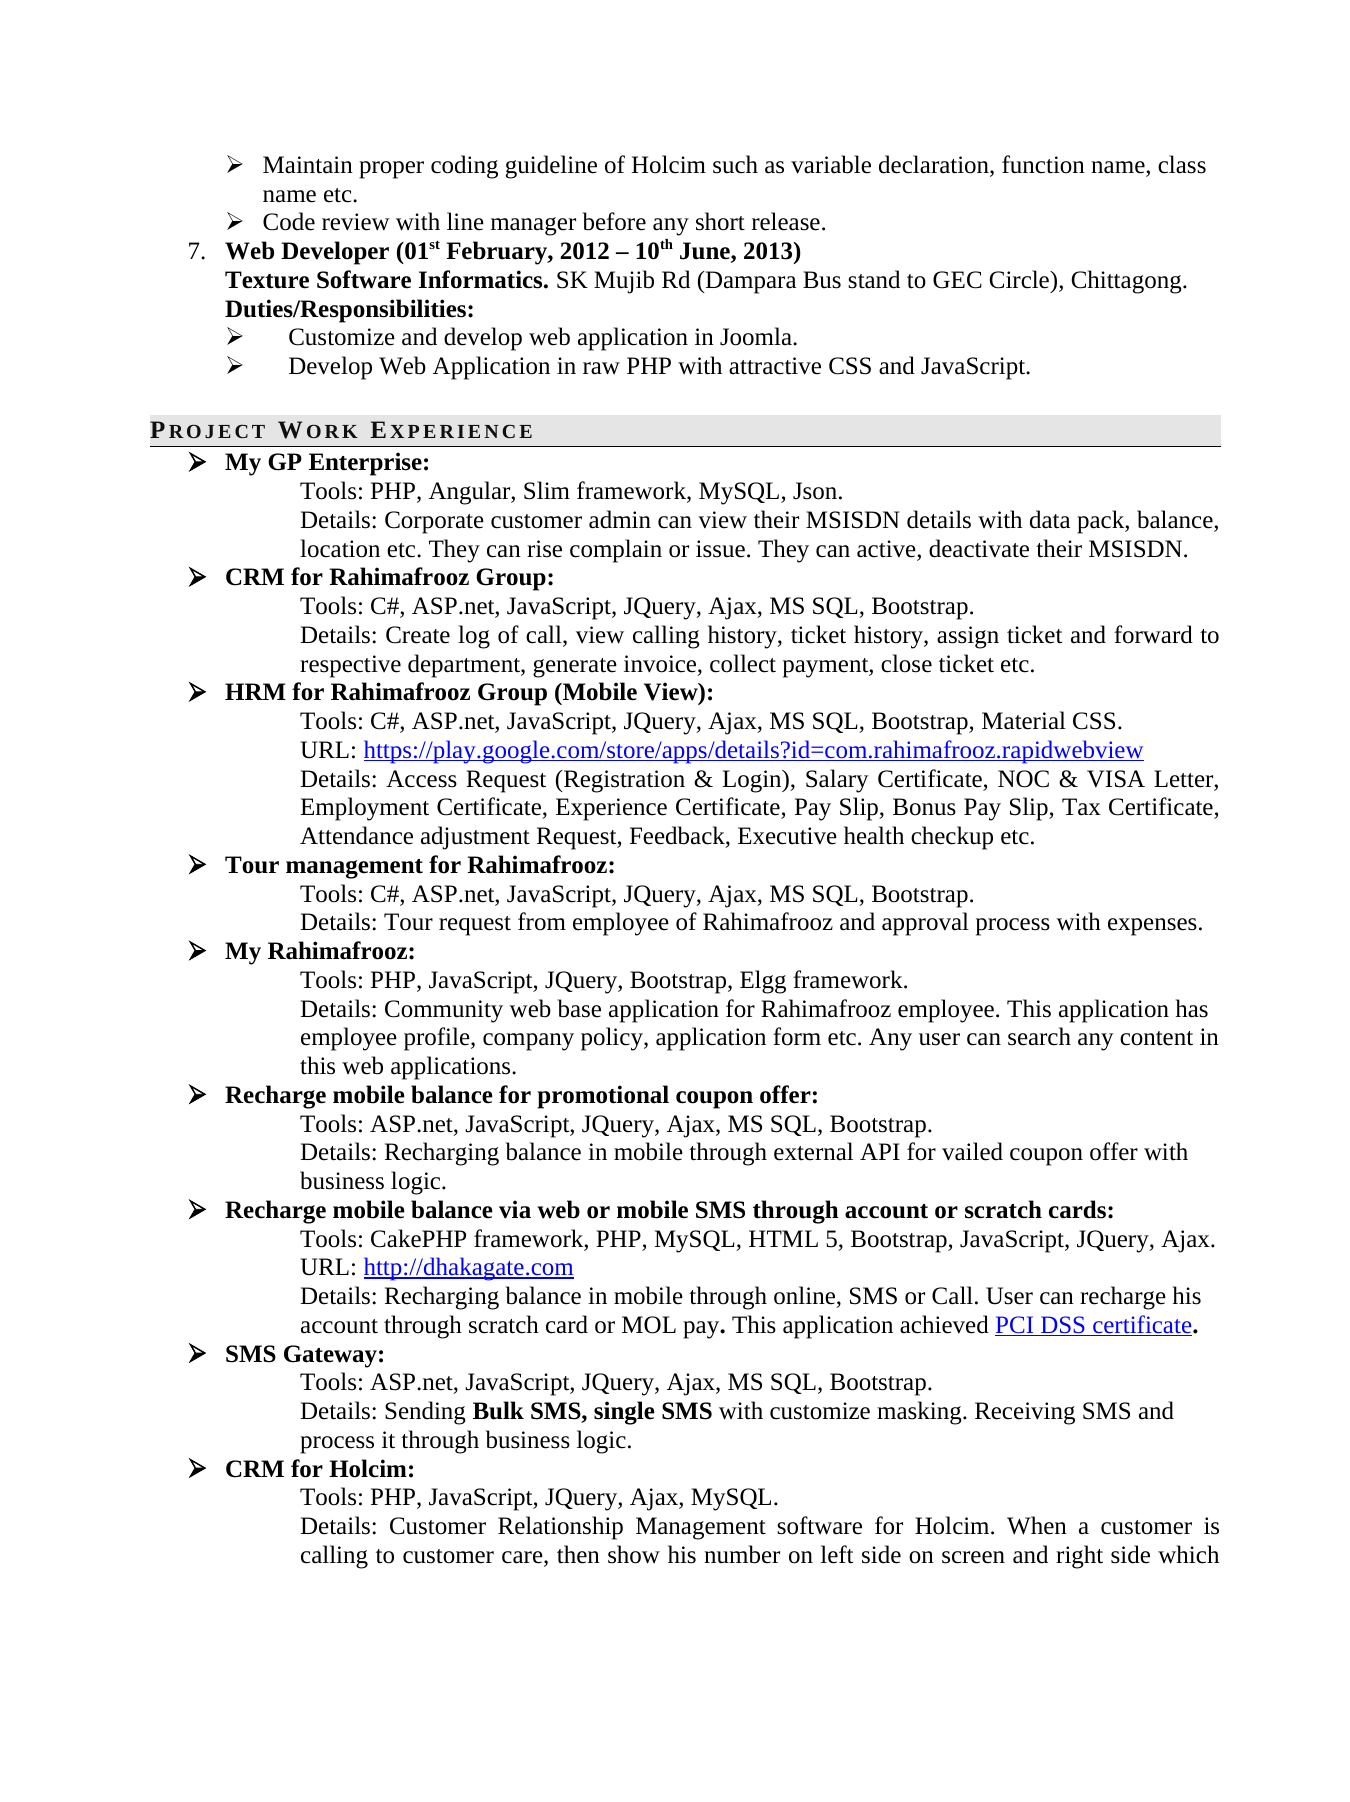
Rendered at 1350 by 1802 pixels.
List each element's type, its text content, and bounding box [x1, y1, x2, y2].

text Tools: C#, ASP.net, JavaScript, JQuery, Ajax, MS SQL, Bootstrap, Material CSS. [225, 706, 1221, 735]
text URL: http://dhakagate.com [300, 1252, 1221, 1281]
text Tools: C#, ASP.net, JavaScript, JQuery, Ajax, MS SQL, Bootstrap. [225, 591, 1221, 620]
list My GP Enterprise: [187, 447, 1221, 476]
list  Develop Web Application in raw PHP with attractive CSS and JavaScript. [225, 351, 1221, 380]
text Project Work Experience [150, 415, 1221, 446]
text Tools: PHP, JavaScript, JQuery, Bootstrap, Elgg framework. [150, 965, 1221, 994]
text Details: Corporate customer admin can view their MSISDN details with data pack, balance, location etc. They can rise complain or issue. They can active, deactivate their MSISDN. [300, 505, 1221, 562]
list HRM for Rahimafrooz Group (Mobile View): [187, 677, 1221, 706]
text Details: Create log of call, view calling history, ticket history, assign ticket and forward to respective department, generate invoice, collect payment, close ticket etc. [300, 620, 1221, 677]
list Code review with line manager before any short release. [225, 207, 1221, 236]
list Web Developer (01st February, 2012 – 10th June, 2013) [187, 236, 1221, 265]
text Tools: ASP.net, JavaScript, JQuery, Ajax, MS SQL, Bootstrap. [300, 1367, 1221, 1396]
text Texture Software Informatics. SK Mujib Rd (Dampara Bus stand to GEC Circle), Chittagong. [150, 265, 1221, 294]
text Details: Sending Bulk SMS, single SMS with customize masking. Receiving SMS and process it through business logic. [300, 1396, 1221, 1454]
list Recharge mobile balance via web or mobile SMS through account or scratch cards: [187, 1195, 1221, 1224]
list CRM for Rahimafrooz Group: [187, 562, 1221, 591]
text Tools: PHP, Angular, Slim framework, MySQL, Json. [225, 476, 1221, 505]
text Details: Tour request from employee of Rahimafrooz and approval process with expenses. [225, 907, 1221, 936]
list  Customize and develop web application in Joomla. [225, 322, 1221, 351]
list SMS Gateway: [187, 1339, 1221, 1367]
text URL: https://play.google.com/store/apps/details?id=com.rahimafrooz.rapidwebview [225, 735, 1221, 764]
text Details: Access Request (Registration & Login), Salary Certificate, NOC & VISA Letter, Employment Certificate, Experience Certificate, Pay Slip, Bonus Pay Slip, Tax Certificate, Attendance adjustment Request, Feedback, Executive health checkup etc. [300, 764, 1221, 850]
list CRM for Holcim: [187, 1454, 1221, 1482]
text Tools: PHP, JavaScript, JQuery, Ajax, MySQL. [150, 1482, 1221, 1511]
list Recharge mobile balance for promotional coupon offer: [187, 1080, 1221, 1109]
text Details: Community web base application for Rahimafrooz employee. This application has employee profile, company policy, application form etc. Any user can search any content in this web applications. [300, 994, 1221, 1080]
text Duties/Responsibilities: [150, 294, 1221, 322]
text Tools: ASP.net, JavaScript, JQuery, Ajax, MS SQL, Bootstrap. [300, 1109, 1221, 1137]
list My Rahimafrooz: [187, 936, 1221, 965]
list Tour management for Rahimafrooz: [187, 850, 1221, 879]
text Details: Recharging balance in mobile through online, SMS or Call. User can recharge his account through scratch card or MOL pay. This application achieved PCI DSS certificate. [300, 1281, 1221, 1339]
text Tools: C#, ASP.net, JavaScript, JQuery, Ajax, MS SQL, Bootstrap. [225, 879, 1221, 907]
text Tools: CakePHP framework, PHP, MySQL, HTML 5, Bootstrap, JavaScript, JQuery, Ajax. [300, 1224, 1221, 1252]
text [300, 1511, 1221, 1569]
list Maintain proper coding guideline of Holcim such as variable declaration, function name, class name etc. [225, 150, 1221, 207]
text Details: Recharging balance in mobile through external API for vailed coupon offer with business logic. [300, 1137, 1221, 1195]
